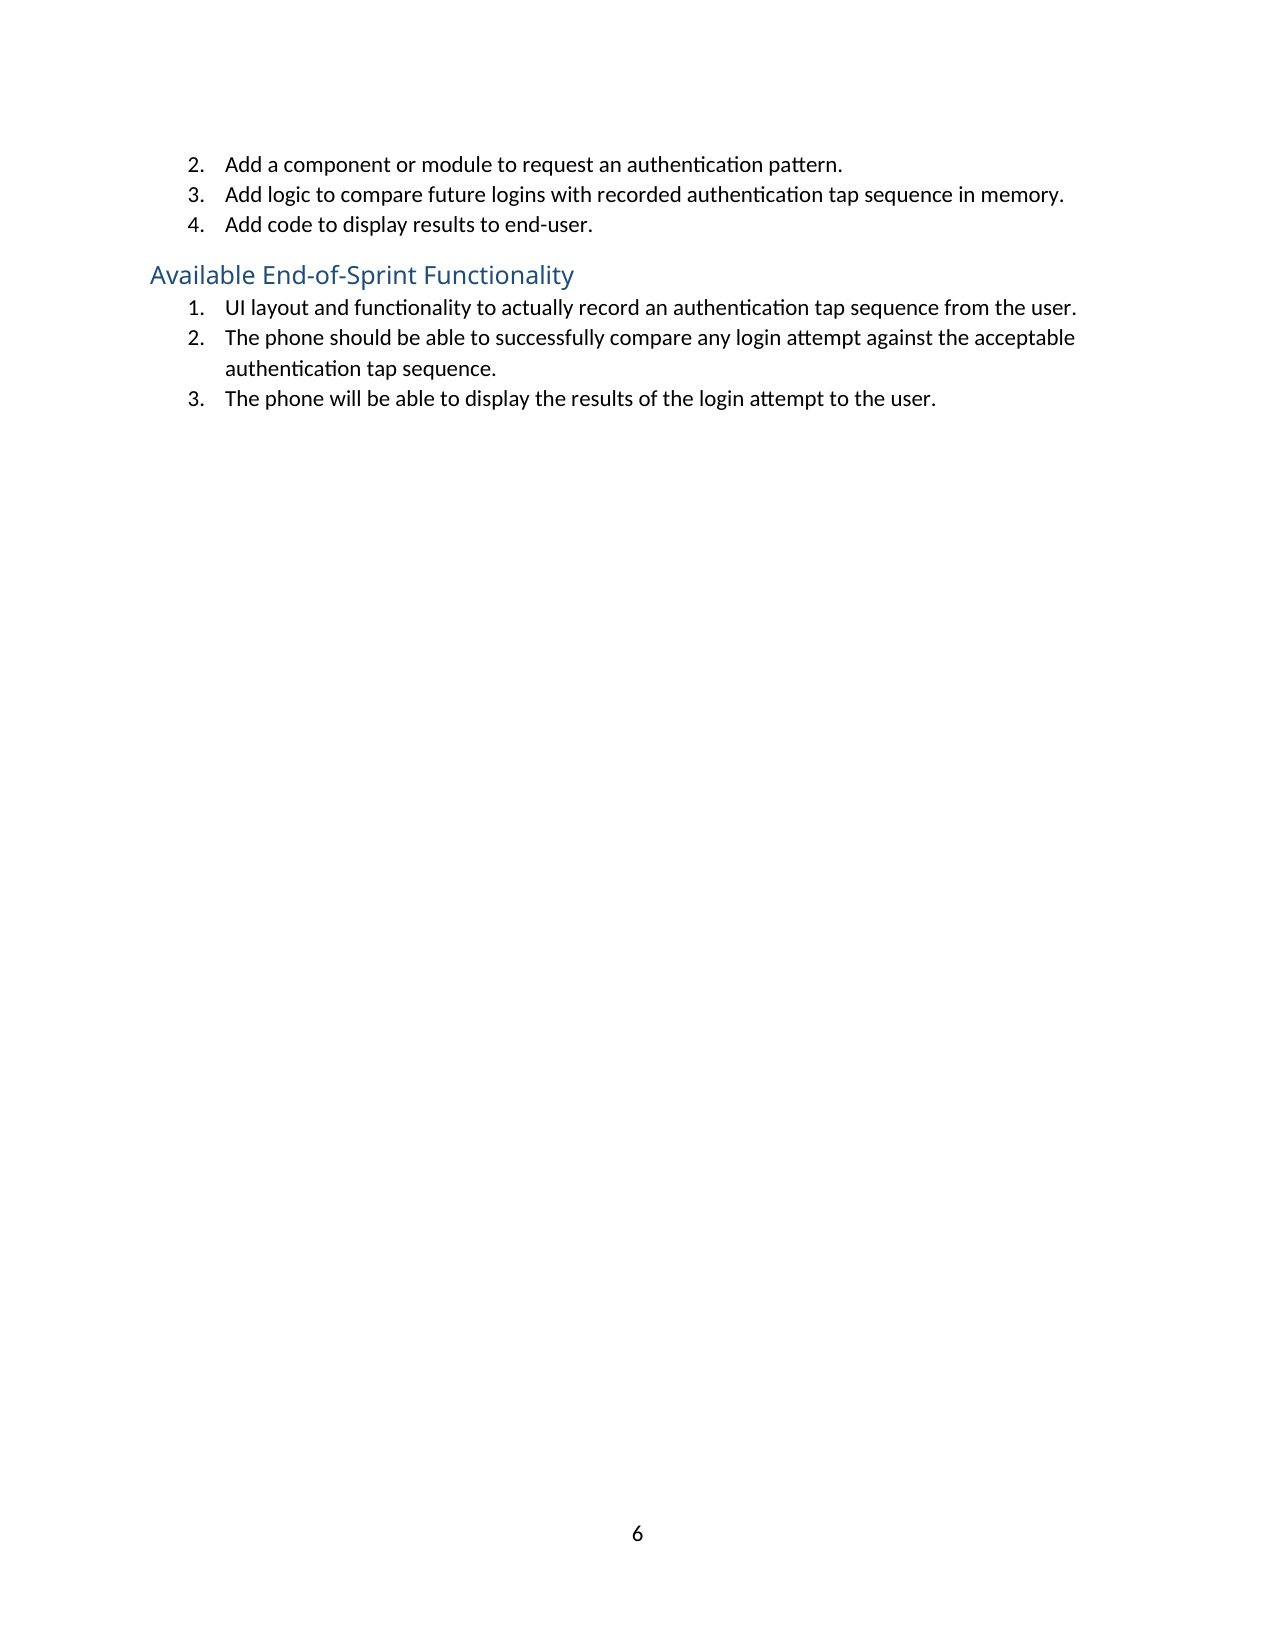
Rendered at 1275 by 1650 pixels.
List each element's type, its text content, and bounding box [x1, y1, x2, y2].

list Add logic to compare future logins with recorded authentication tap sequence in memory. [187, 180, 1125, 208]
subtitle Available End-of-Sprint Functionality [150, 257, 1125, 291]
list Add code to display results to end-user. [187, 210, 1125, 238]
list UI layout and functionality to actually record an authentication tap sequence from the user. [187, 293, 1125, 321]
list Add a component or module to request an authentication pattern. [187, 150, 1125, 178]
list The phone should be able to successfully compare any login attempt against the acceptable authentication tap sequence. [187, 323, 1125, 382]
list The phone will be able to display the results of the login attempt to the user. [187, 384, 1125, 412]
